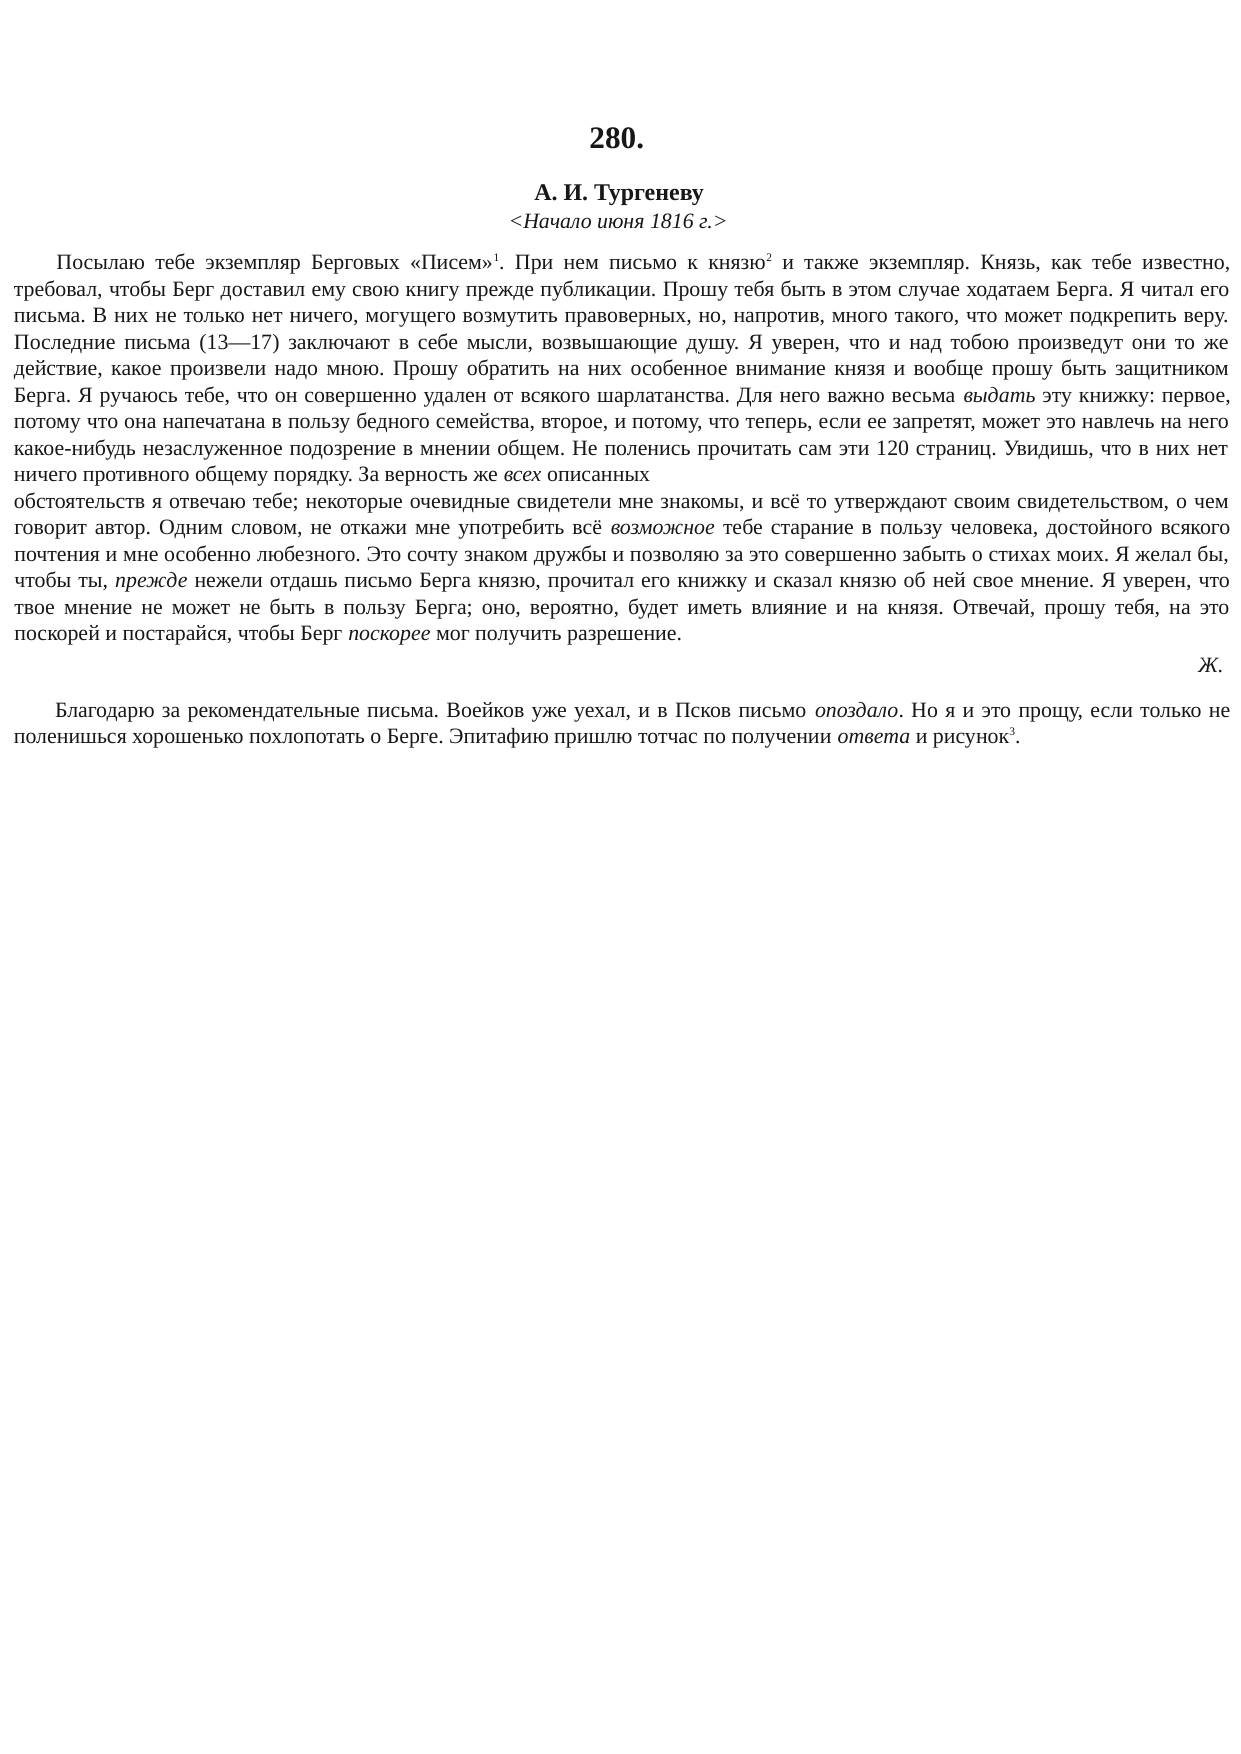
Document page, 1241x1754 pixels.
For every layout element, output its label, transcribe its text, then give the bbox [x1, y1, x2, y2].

text Посылаю тебе экземпляр Берговых «Писем»1. При нем письмо к князю2 и также экземпляр. Князь, как тебе известно, требовал, чтобы Берг доставил ему свою книгу прежде публикации. Прошу тебя быть в этом случае ходатаем Берга. Я читал его письма. В них не только нет ничего, могущего возмутить правоверных, но, напротив, много такого, что может подкрепить веру. Последние письма (13—17) заключают в себе мысли, возвышающие душу. Я уверен, что и над тобою произведут они то же действие, какое произвели надо мною. Прошу обратить на них особенное внимание князя и вообще прошу быть защитником Берга. Я ручаюсь тебе, что он совершенно удален от всякого шарлатанства. Для него важно весьма выдать эту книжку: первое, потому что она напечатана в пользу бедного семейства, второе, и потому, что теперь, если ее запретят, может это навлечь на него какое-нибудь незаслуженное подозрение в мнении общем. Не поленись прочитать сам эти 120 страниц. Увидишь, что в них нет ничего противного общему порядку. За верность же всех описанных [14, 249, 1231, 486]
text А. И. Тургеневу [21, 178, 1216, 205]
subtitle 280. [12, 119, 1221, 155]
text <Начало июня 1816 г.> [19, 208, 1219, 233]
text Ж. [12, 652, 1225, 678]
text Благодарю за рекомендательные письма. Воейков уже уехал, и в Псков письмо опоздало. Но я и это прощу, если только не поленишься хорошенько похлопотать о Берге. Эпитафию пришлю тотчас по получении ответа и рисунок3. [14, 697, 1231, 748]
text обстоятельств я отвечаю тебе; некоторые очевидные свидетели мне знакомы, и всё то утверждают своим свидетельством, о чем говорит автор. Одним словом, не откажи мне употребить всё возможное тебе старание в пользу человека, достойного всякого почтения и мне особенно любезного. Это сочту знаком дружбы и позволяю за это совершенно забыть о стихах моих. Я желал бы, чтобы ты, прежде нежели отдашь письмо Берга князю, прочитал его книжку и сказал князю об ней свое мнение. Я уверен, что твое мнение не может не быть в пользу Берга; оно, вероятно, будет иметь влияние и на князя. Отвечай, прошу тебя, на это поскорей и постарайся, чтобы Берг поскорее мог получить разрешение. [14, 488, 1231, 645]
